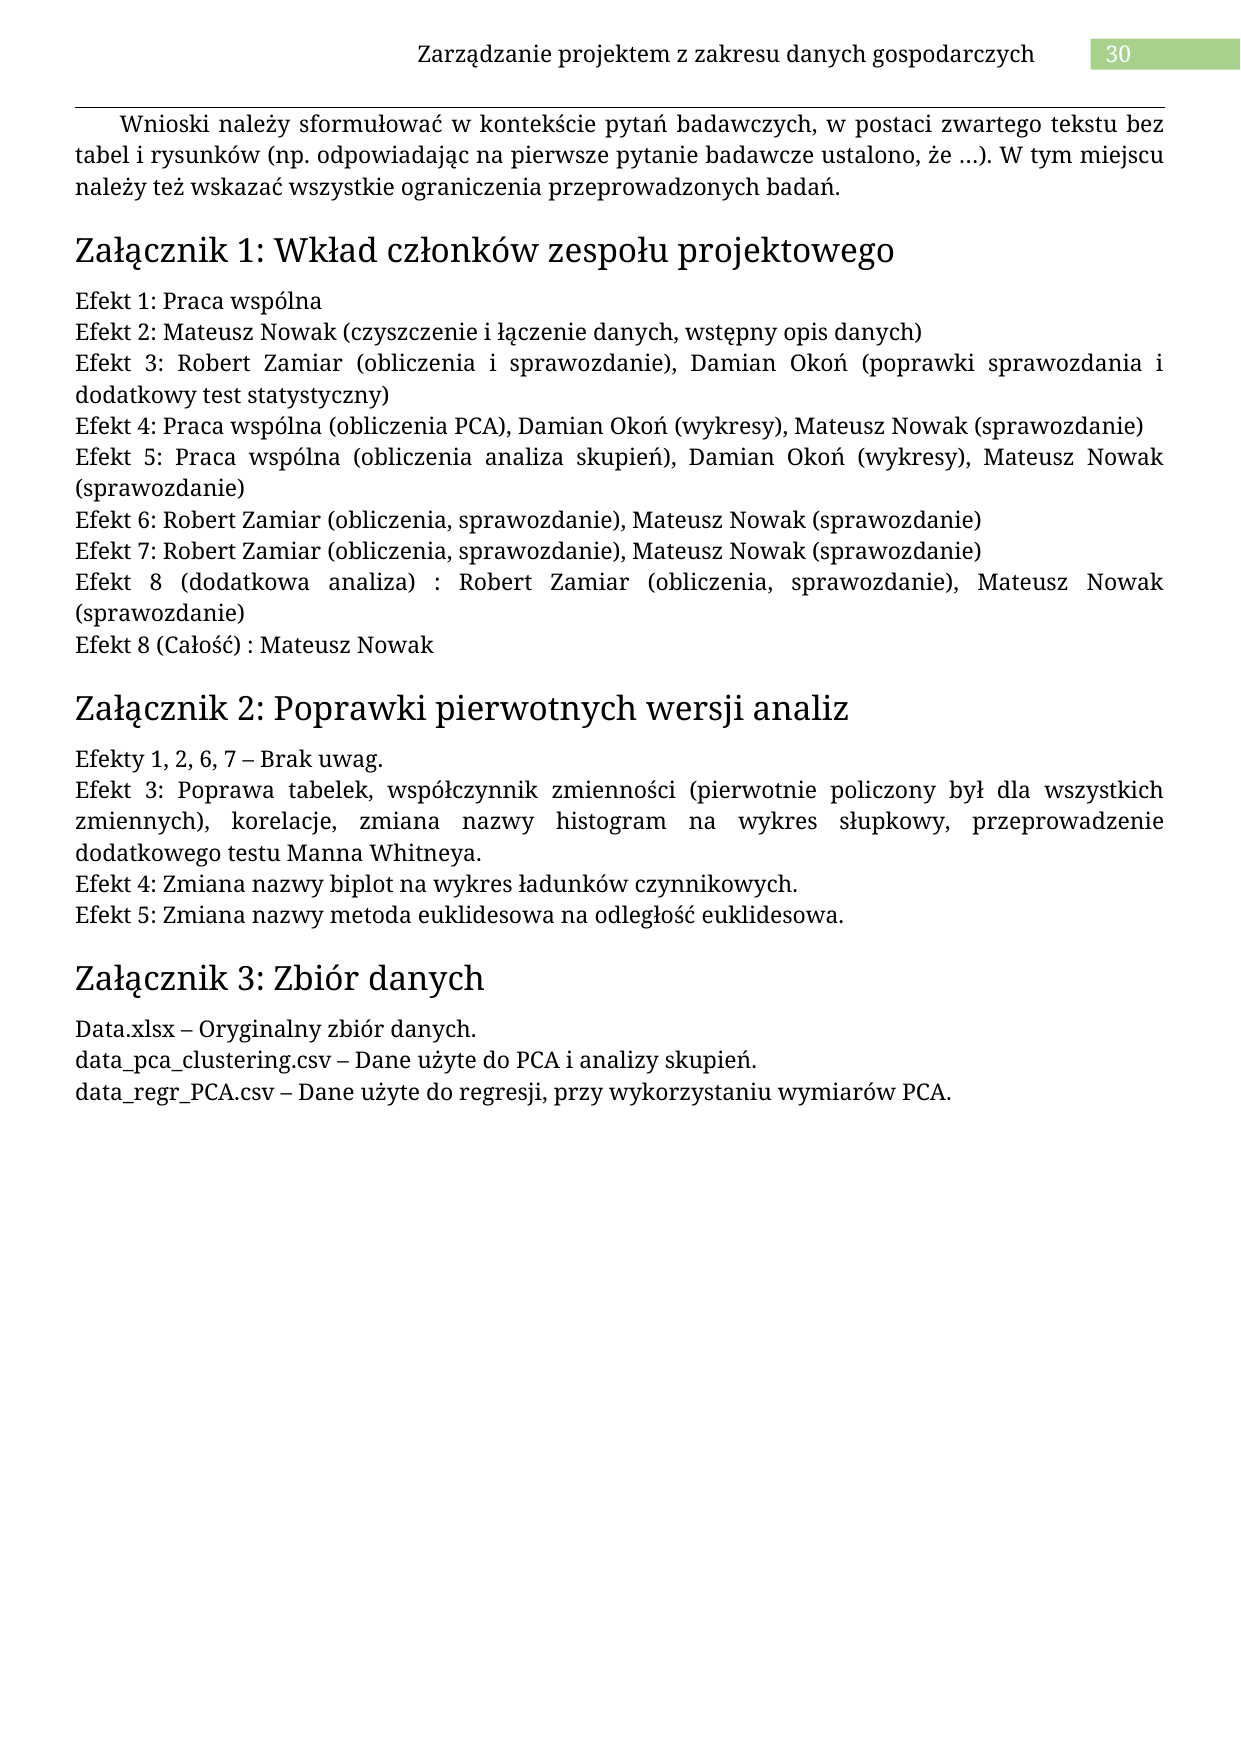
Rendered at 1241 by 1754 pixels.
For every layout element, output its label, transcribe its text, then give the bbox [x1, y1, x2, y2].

text Efekt 3: Poprawa tabelek, współczynnik zmienności (pierwotnie policzony był dla wszystkich zmiennych), korelacje, zmiana nazwy histogram na wykres słupkowy, przeprowadzenie dodatkowego testu Manna Whitneya. [75, 774, 1165, 868]
text Efekt 4: Zmiana nazwy biplot na wykres ładunków czynnikowych. [75, 868, 1165, 899]
text data_regr_PCA.csv – Dane użyte do regresji, przy wykorzystaniu wymiarów PCA. [75, 1076, 1165, 1107]
text Efekt 4: Praca wspólna (obliczenia PCA), Damian Okoń (wykresy), Mateusz Nowak (sprawozdanie) [75, 410, 1165, 441]
subtitle Załącznik 1: Wkład członków zespołu projektowego [75, 227, 1165, 272]
text Efekt 2: Mateusz Nowak (czyszczenie i łączenie danych, wstępny opis danych) [75, 316, 1165, 347]
text Efekt 8 (Całość) : Mateusz Nowak [75, 628, 1165, 660]
text Efekty 1, 2, 6, 7 – Brak uwag. [75, 743, 1165, 774]
subtitle Załącznik 2: Poprawki pierwotnych wersji analiz [75, 685, 1165, 730]
text Efekt 3: Robert Zamiar (obliczenia i sprawozdanie), Damian Okoń (poprawki sprawozdania i dodatkowy test statystyczny) [75, 347, 1165, 410]
text Efekt 1: Praca wspólna [75, 285, 1165, 316]
text Efekt 7: Robert Zamiar (obliczenia, sprawozdanie), Mateusz Nowak (sprawozdanie) [75, 535, 1165, 566]
text Efekt 6: Robert Zamiar (obliczenia, sprawozdanie), Mateusz Nowak (sprawozdanie) [75, 503, 1165, 535]
text Efekt 8 (dodatkowa analiza) : Robert Zamiar (obliczenia, sprawozdanie), Mateusz Nowak (sprawozdanie) [75, 566, 1165, 628]
text Wnioski należy sformułować w kontekście pytań badawczych, w postaci zwartego tekstu bez tabel i rysunków (np. odpowiadając na pierwsze pytanie badawcze ustalono, że …). W tym miejscu należy też wskazać wszystkie ograniczenia przeprowadzonych badań. [75, 108, 1165, 202]
text data_pca_clustering.csv – Dane użyte do PCA i analizy skupień. [75, 1044, 1165, 1076]
text Data.xlsx – Oryginalny zbiór danych. [75, 1013, 1165, 1044]
subtitle Załącznik 3: Zbiór danych [75, 955, 1165, 1001]
text Efekt 5: Praca wspólna (obliczenia analiza skupień), Damian Okoń (wykresy), Mateusz Nowak (sprawozdanie) [75, 441, 1165, 503]
text Efekt 5: Zmiana nazwy metoda euklidesowa na odległość euklidesowa. [75, 899, 1165, 930]
